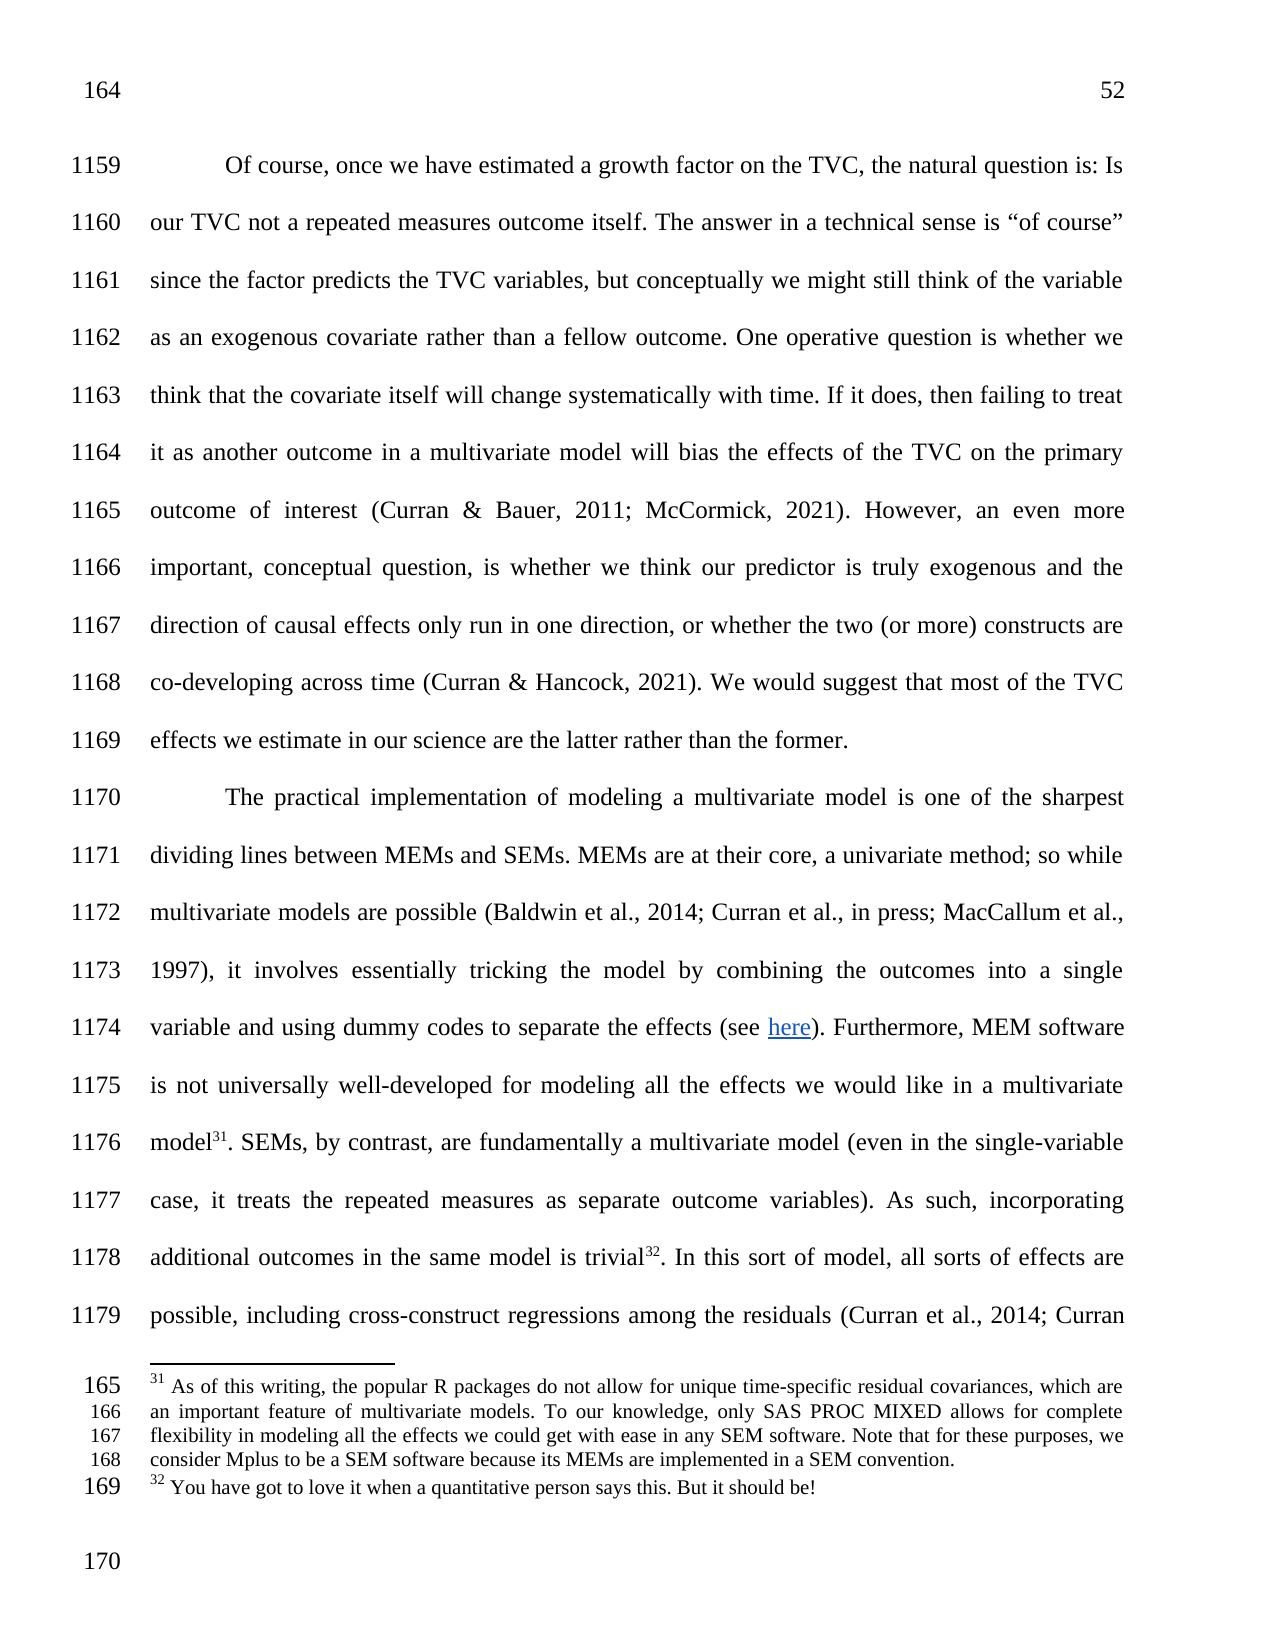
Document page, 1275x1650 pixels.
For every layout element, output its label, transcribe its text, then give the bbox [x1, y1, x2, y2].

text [150, 782, 1125, 1329]
text Of course, once we have estimated a growth factor on the TVC, the natural question is: Is our TVC not a repeated measures outcome itself. The answer in a technical sense is “of course” since the factor predicts the TVC variables, but conceptually we might still think of the variable as an exogenous covariate rather than a fellow outcome. One operative question is whether we think that the covariate itself will change systematically with time. If it does, then failing to treat it as another outcome in a multivariate model will bias the effects of the TVC on the primary outcome of interest (Curran & Bauer, 2011; McCormick, 2021). However, an even more important, conceptual question, is whether we think our predictor is truly exogenous and the direction of causal effects only run in one direction, or whether the two (or more) constructs are co-developing across time (Curran & Hancock, 2021). We would suggest that most of the TVC effects we estimate in our science are the latter rather than the former. [150, 150, 1125, 754]
